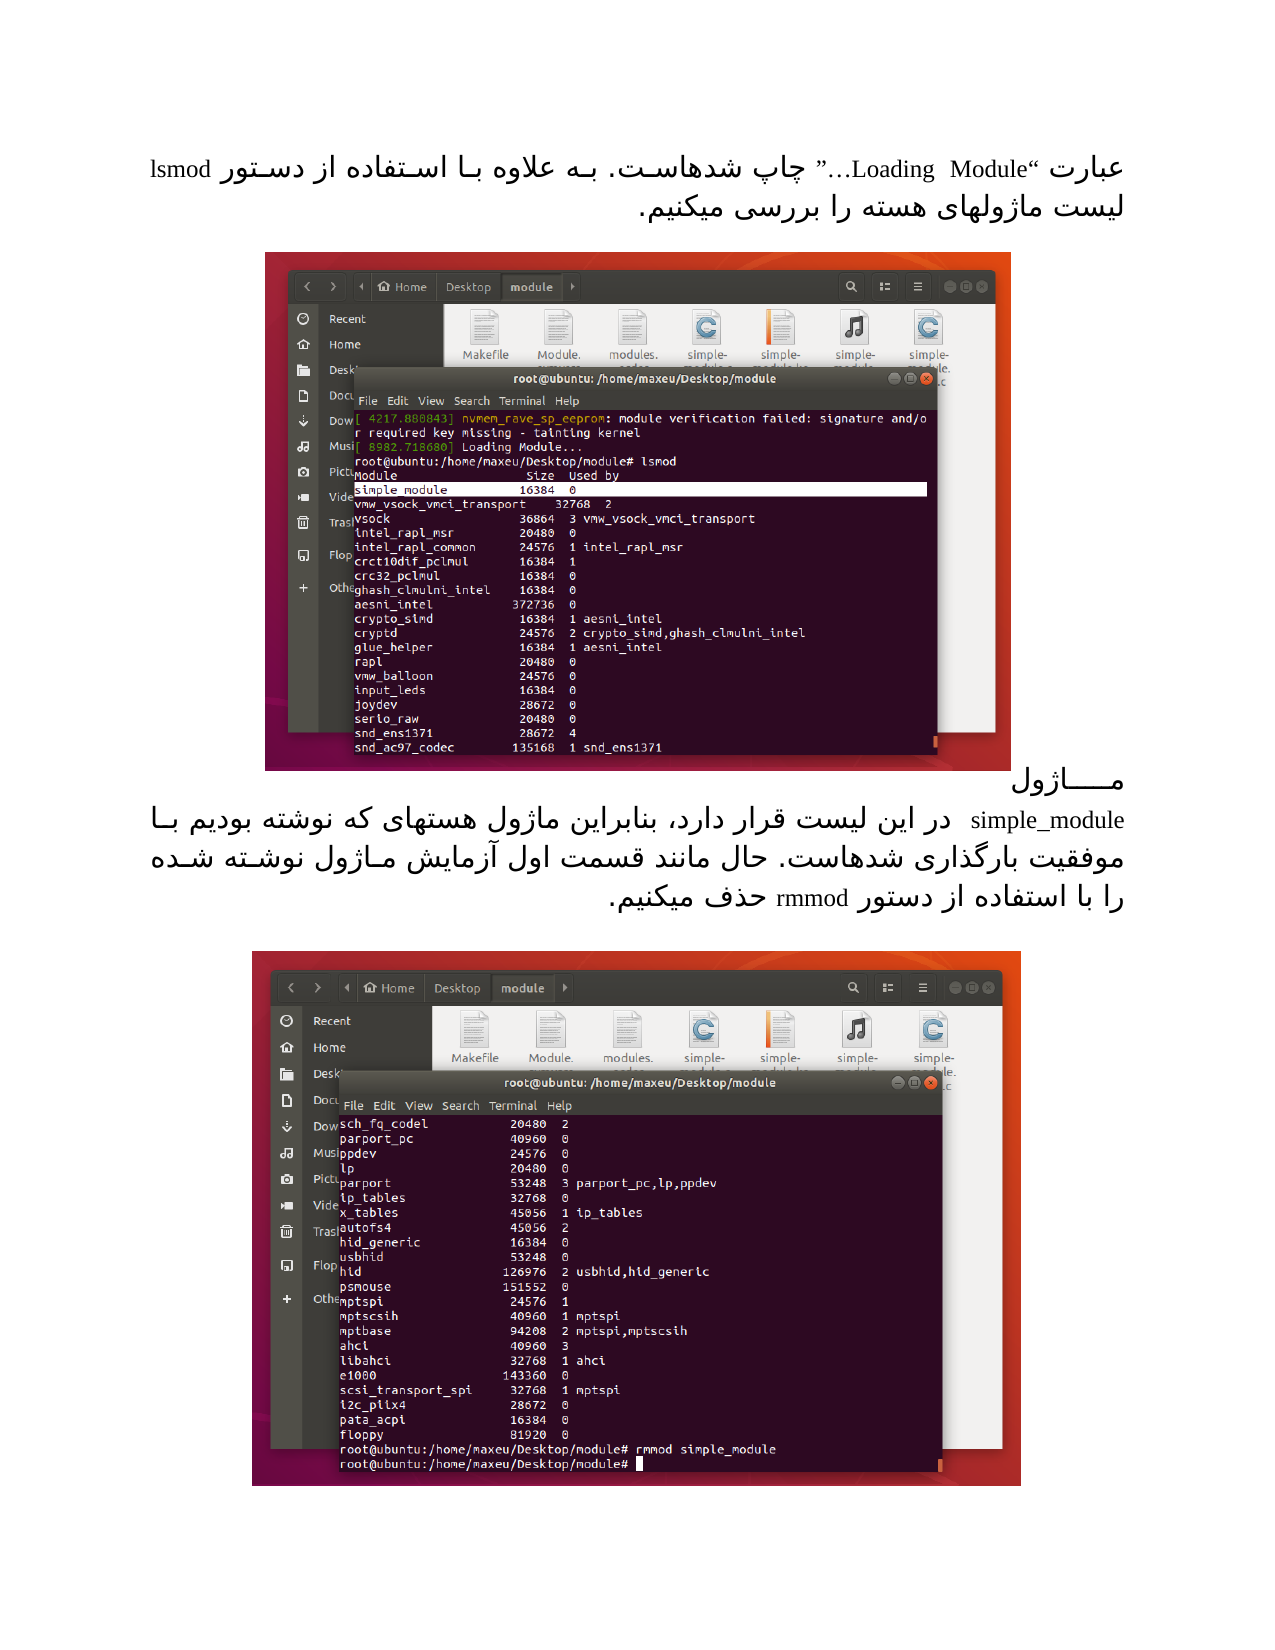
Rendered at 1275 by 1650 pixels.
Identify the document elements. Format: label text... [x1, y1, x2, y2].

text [150, 150, 1125, 223]
text ماژول simple_module در این لیست قرار دارد، بنابراین ماژول هستهای که نوشته بودیم با موفقیت بارگذاری شدهاست. حال مانند قسمت اول آزمایش ماژول نوشته شده را با استفاده از دستور rmmod حذف میکنیم. [150, 762, 1125, 913]
picture [252, 951, 1021, 1486]
picture [265, 252, 1011, 762]
